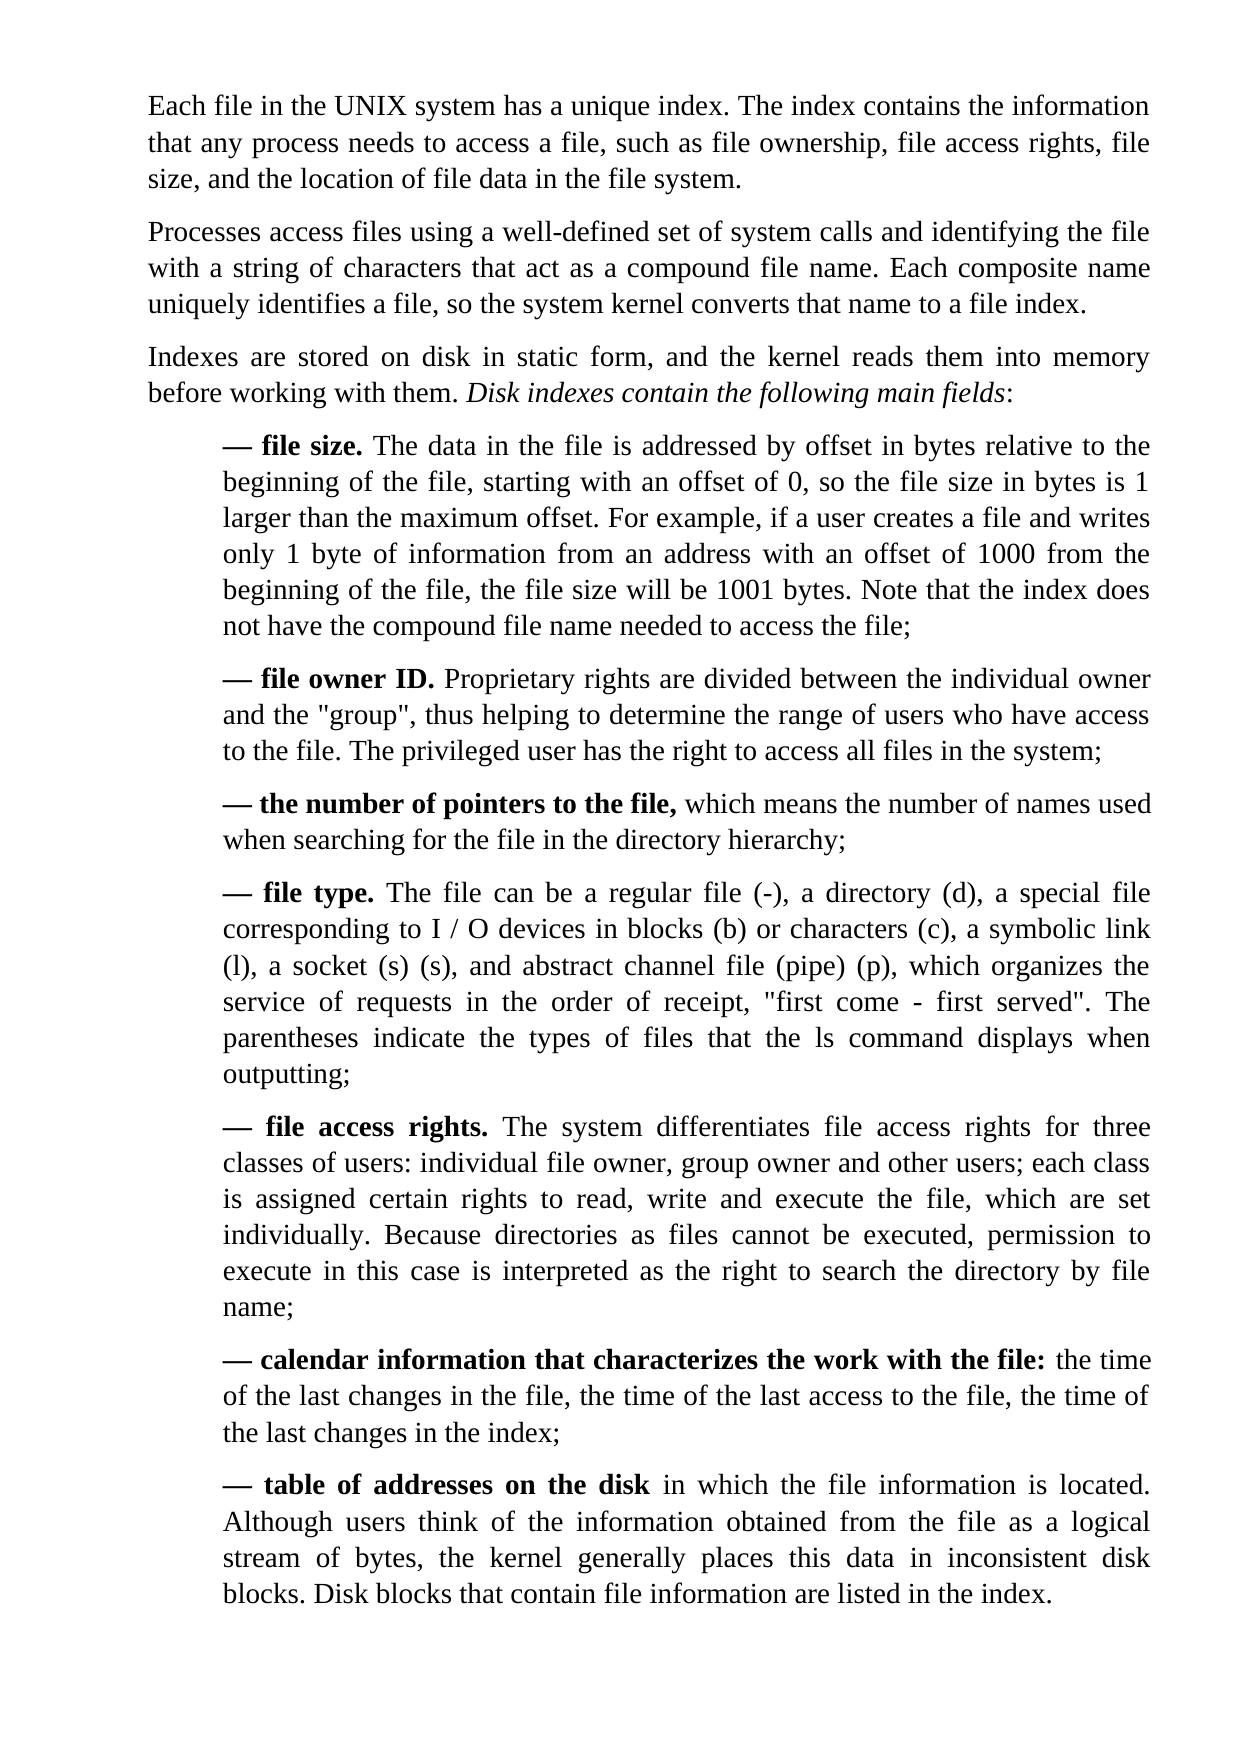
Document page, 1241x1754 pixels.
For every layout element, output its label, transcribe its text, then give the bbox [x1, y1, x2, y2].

text — file type. The file can be a regular file (-), a directory (d), a special file corresponding to I / O devices in blocks (b) or characters (c), a symbolic link (l), a socket (s) (s), and abstract channel file (pipe) (p), which organizes the service of requests in the order of receipt, "first come - first served". The parentheses indicate the types of files that the ls command displays when outputting; [223, 875, 1152, 1089]
text Processes access files using a well-defined set of system calls and identifying the file with a string of characters that act as a compound file name. Each composite name uniquely identifies a file, so the system kernel converts that name to a file index. [148, 214, 1152, 319]
text — file size. The data in the file is addressed by offset in bytes relative to the beginning of the file, starting with an offset of 0, so the file size in bytes is 1 larger than the maximum offset. For example, if a user creates a file and writes only 1 byte of information from an address with an offset of 1000 from the beginning of the file, the file size will be 1001 bytes. Note that the index does not have the compound file name needed to access the file; [223, 428, 1152, 642]
text — table of addresses on the disk in which the file information is located. Although users think of the information obtained from the file as a logical stream of bytes, the kernel generally places this data in inconsistent disk blocks. Disk blocks that contain file information are listed in the index. [223, 1467, 1152, 1609]
text — the number of pointers to the file, which means the number of names used when searching for the file in the directory hierarchy; [223, 786, 1152, 856]
text Each file in the UNIX system has a unique index. The index contains the information that any process needs to access a file, such as file ownership, file access rights, file size, and the location of file data in the file system. [148, 88, 1152, 194]
text — file owner ID. Proprietary rights are divided between the individual owner and the "group", thus helping to determine the range of users who have access to the file. The privileged user has the right to access all files in the system; [223, 661, 1152, 767]
text — calendar information that characterizes the work with the file: the time of the last changes in the file, the time of the last access to the file, the time of the last changes in the index; [223, 1342, 1152, 1448]
text Indexes are stored on disk in static form, and the kernel reads them into memory before working with them. Disk indexes contain the following main fields: [148, 339, 1152, 408]
text — file access rights. The system differentiates file access rights for three classes of users: individual file owner, group owner and other users; each class is assigned certain rights to read, write and execute the file, which are set individually. Because directories as files cannot be executed, permission to execute in this case is interpreted as the right to search the directory by file name; [223, 1109, 1152, 1323]
